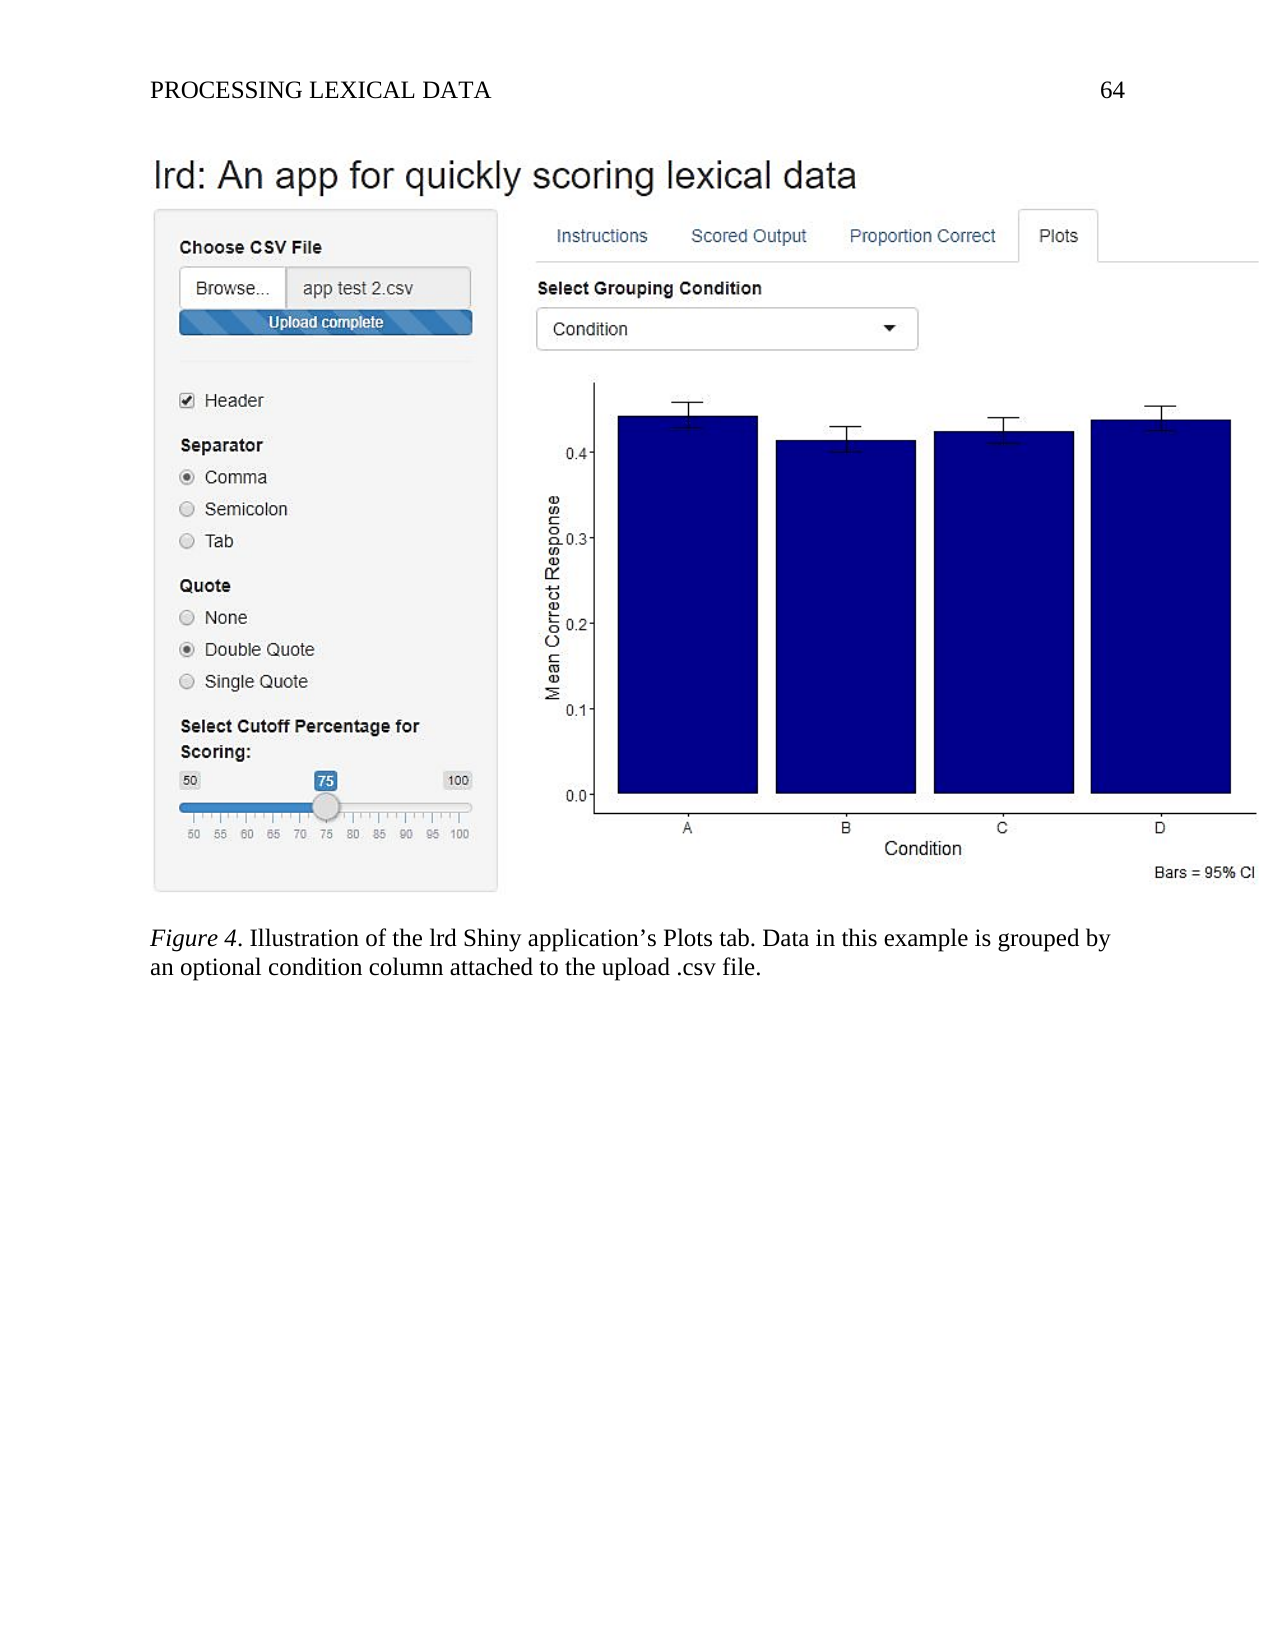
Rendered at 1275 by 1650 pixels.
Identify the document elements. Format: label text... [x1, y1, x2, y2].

picture [150, 150, 1259, 896]
text Figure 4. Illustration of the lrd Shiny application’s Plots tab. Data in this example is grouped by an optional condition column attached to the upload .csv file. [150, 923, 1125, 981]
